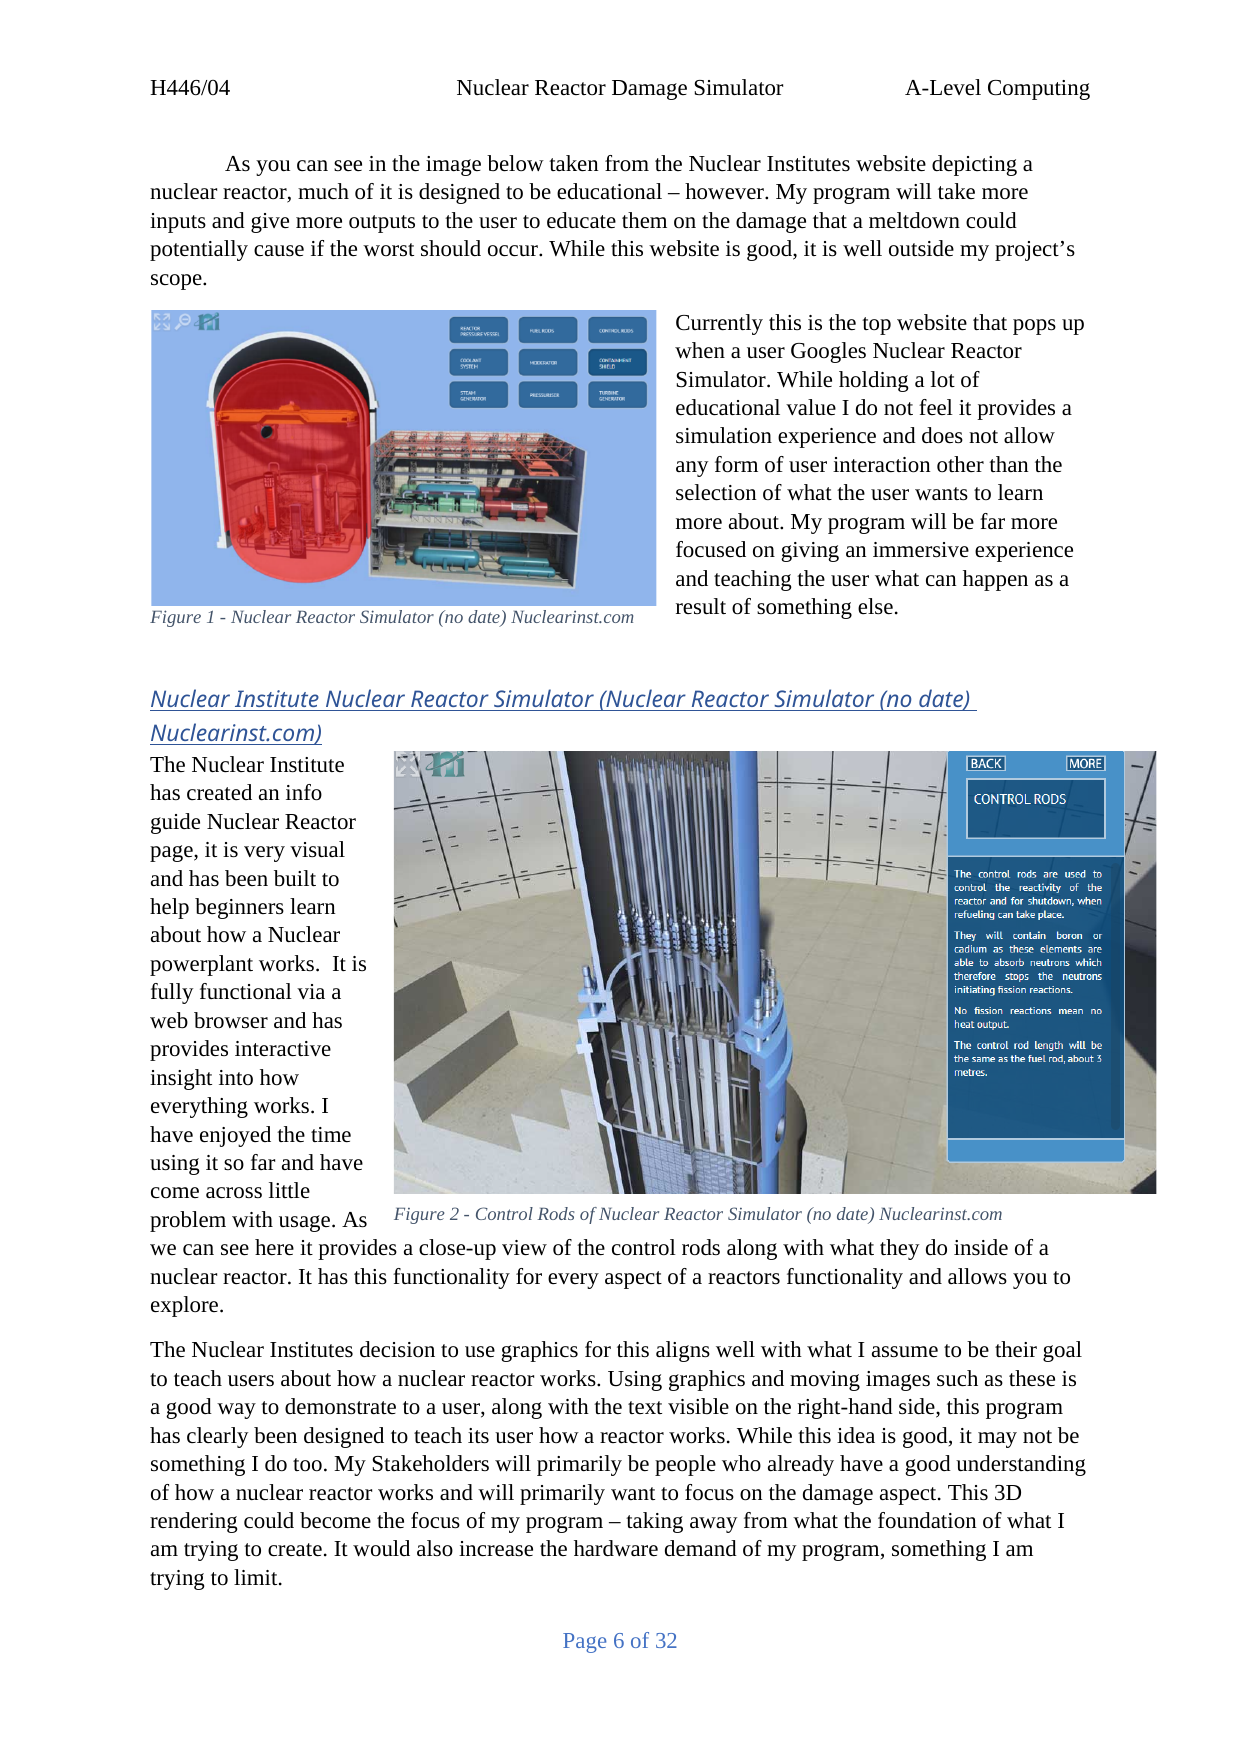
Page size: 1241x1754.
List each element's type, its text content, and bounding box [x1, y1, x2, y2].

picture [150, 310, 656, 604]
picture [393, 751, 1157, 1194]
subtitle Nuclear Institute Nuclear Reactor Simulator (Nuclear Reactor Simulator (no date) Nuclearinst.com) [150, 683, 1090, 748]
text The Nuclear Institutes decision to use graphics for this aligns well with what I assume to be their goal to teach users about how a nuclear reactor works. Using graphics and moving images such as these is a good way to demonstrate to a user, along with the text visible on the right-hand side, this program has clearly been designed to teach its user how a reactor works. While this idea is good, it may not be something I do too. My Stakeholders will primarily be people who already have a good understanding of how a nuclear reactor works and will primarily want to focus on the damage aspect. This 3D rendering could become the focus of my program – taking away from what the foundation of what I am trying to create. It would also increase the hardware demand of my program, something I am trying to limit. [150, 1336, 1090, 1590]
text As you can see in the image below taken from the Nuclear Institutes website depicting a nuclear reactor, much of it is designed to be educational – however. My program will take more inputs and give more outputs to the user to educate them on the damage that a meltdown could potentially cause if the worst should occur. While this website is good, it is well outside my project’s scope. [150, 150, 1090, 290]
